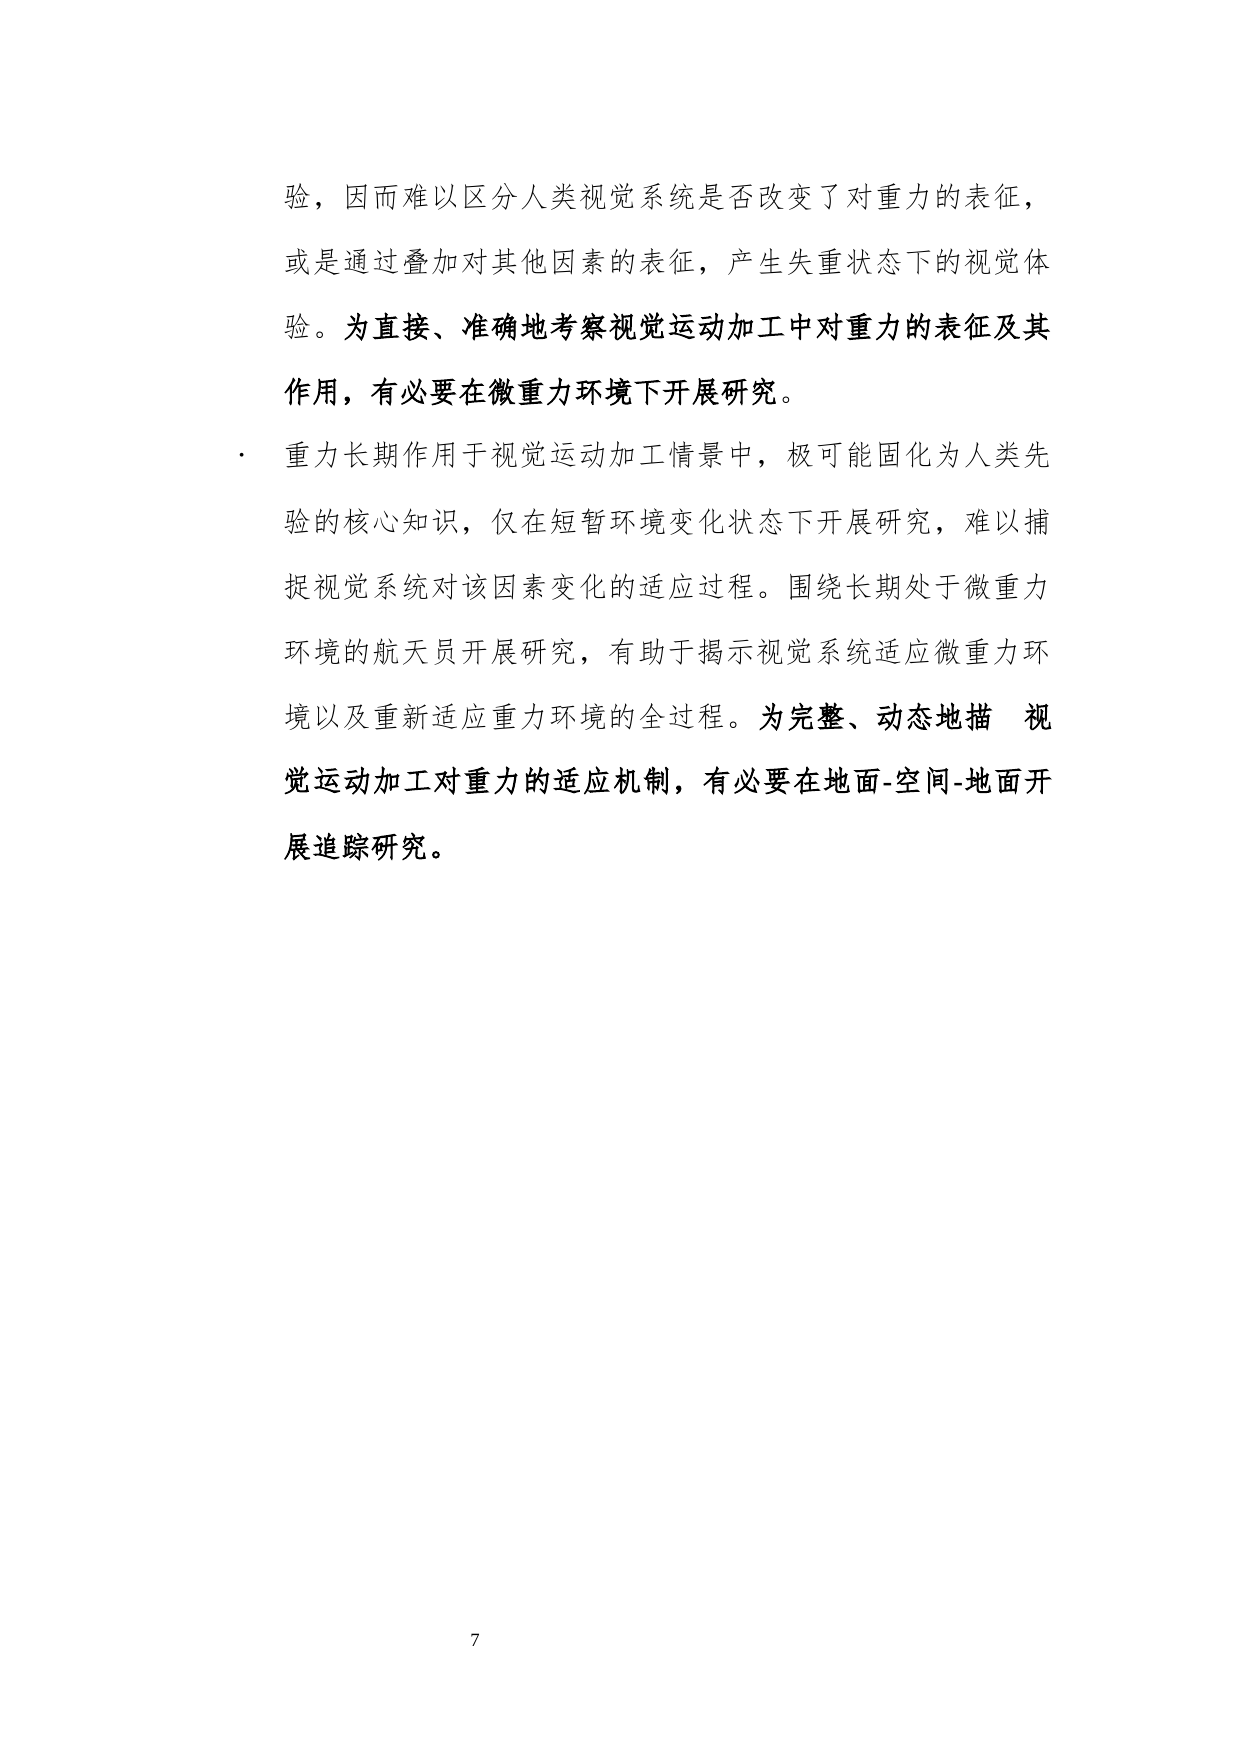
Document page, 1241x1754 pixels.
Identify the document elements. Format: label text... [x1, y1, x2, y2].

list 重力长期作用于视觉运动加工情景中，极可能固化为人类先验的核心知识，仅在短暂环境变化状态下开展研究，难以捕捉视觉系统对该因素变化的适应过程。围绕长期处于微重力环境的航天员开展研究，有助于揭示视觉系统适应微重力环境以及重新适应重力环境的全过程。为完整、动态地描绘视觉运动加工对重力的适应机制，有必要在地面-空间-地面开展追踪研究。 [237, 422, 1053, 877]
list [237, 162, 1053, 422]
